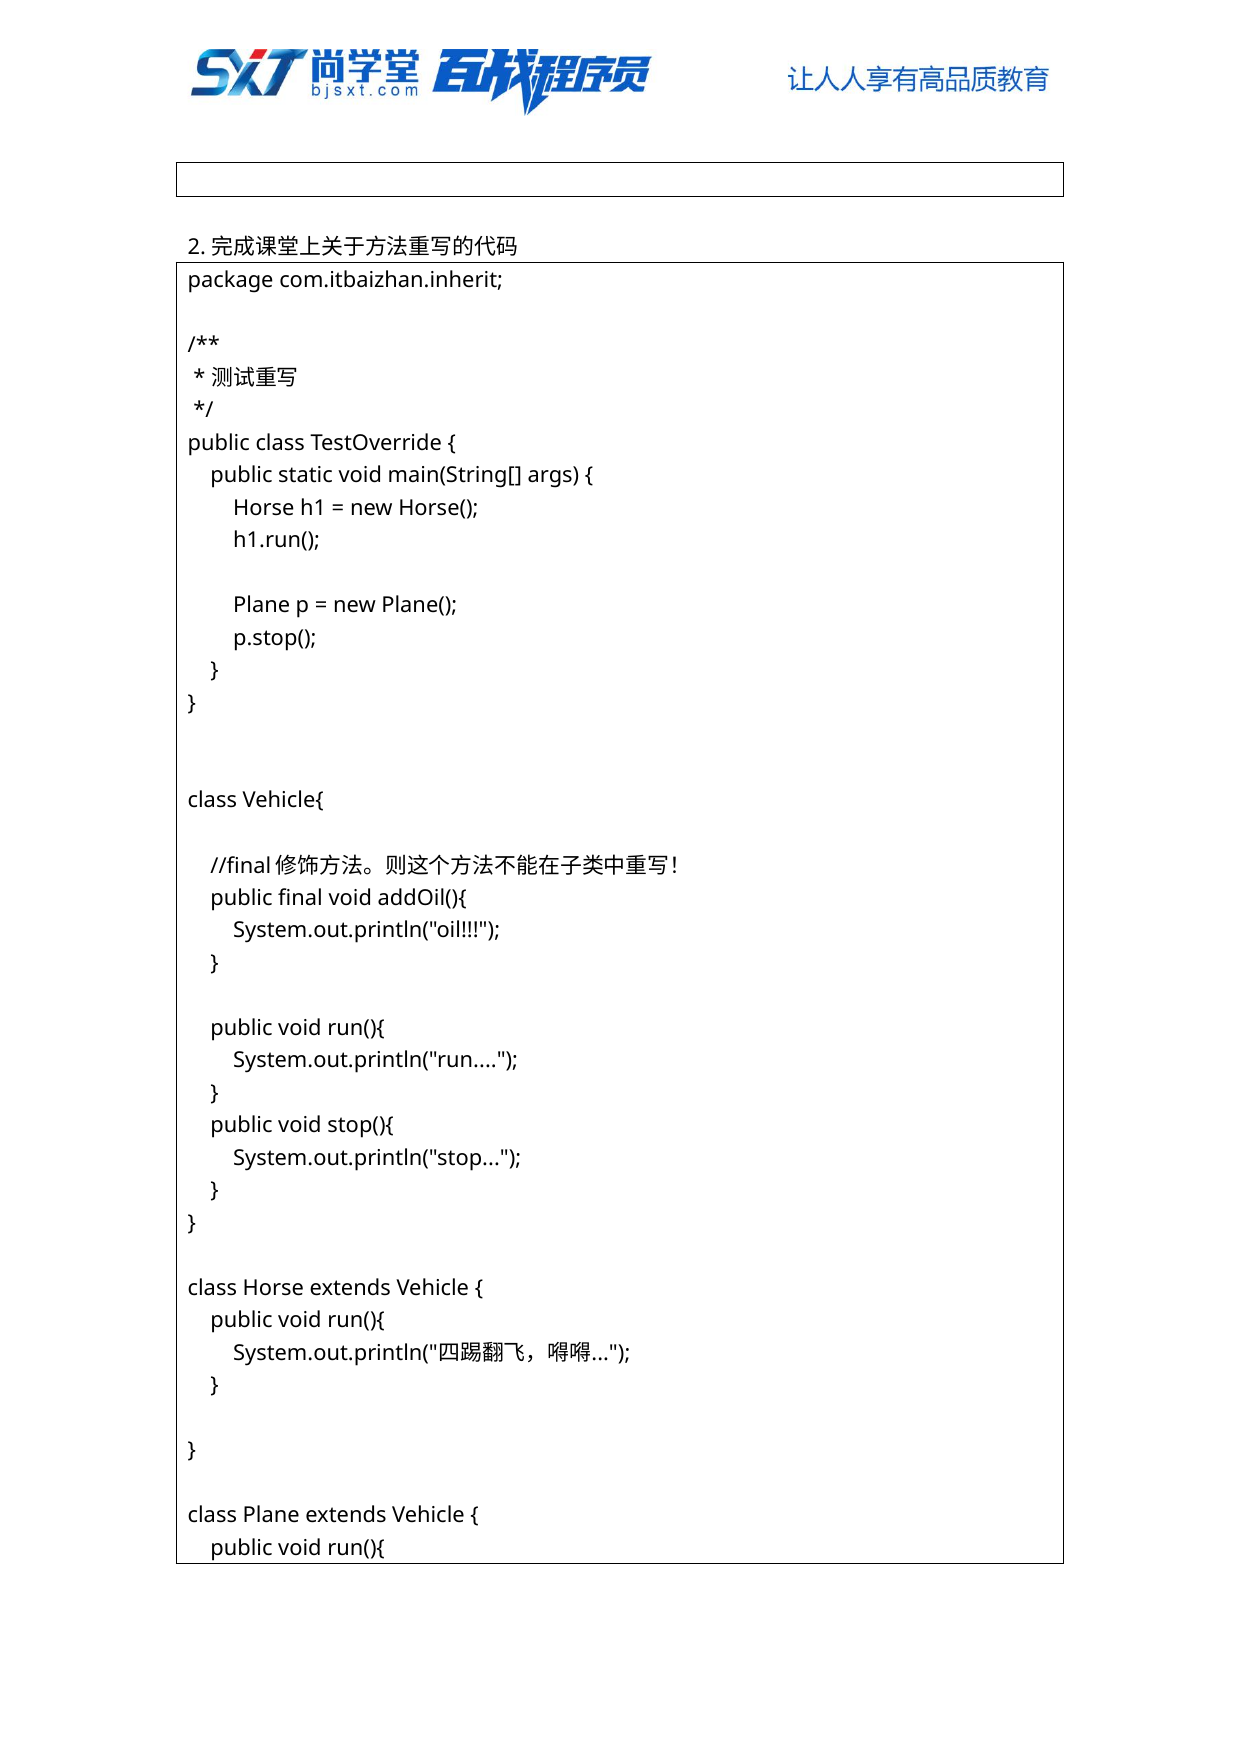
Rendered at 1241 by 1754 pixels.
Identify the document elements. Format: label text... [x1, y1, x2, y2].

picture [187, 49, 1053, 116]
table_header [177, 263, 1063, 1563]
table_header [177, 163, 1063, 196]
list 完成课堂上关于方法重写的代码 [187, 229, 1053, 262]
